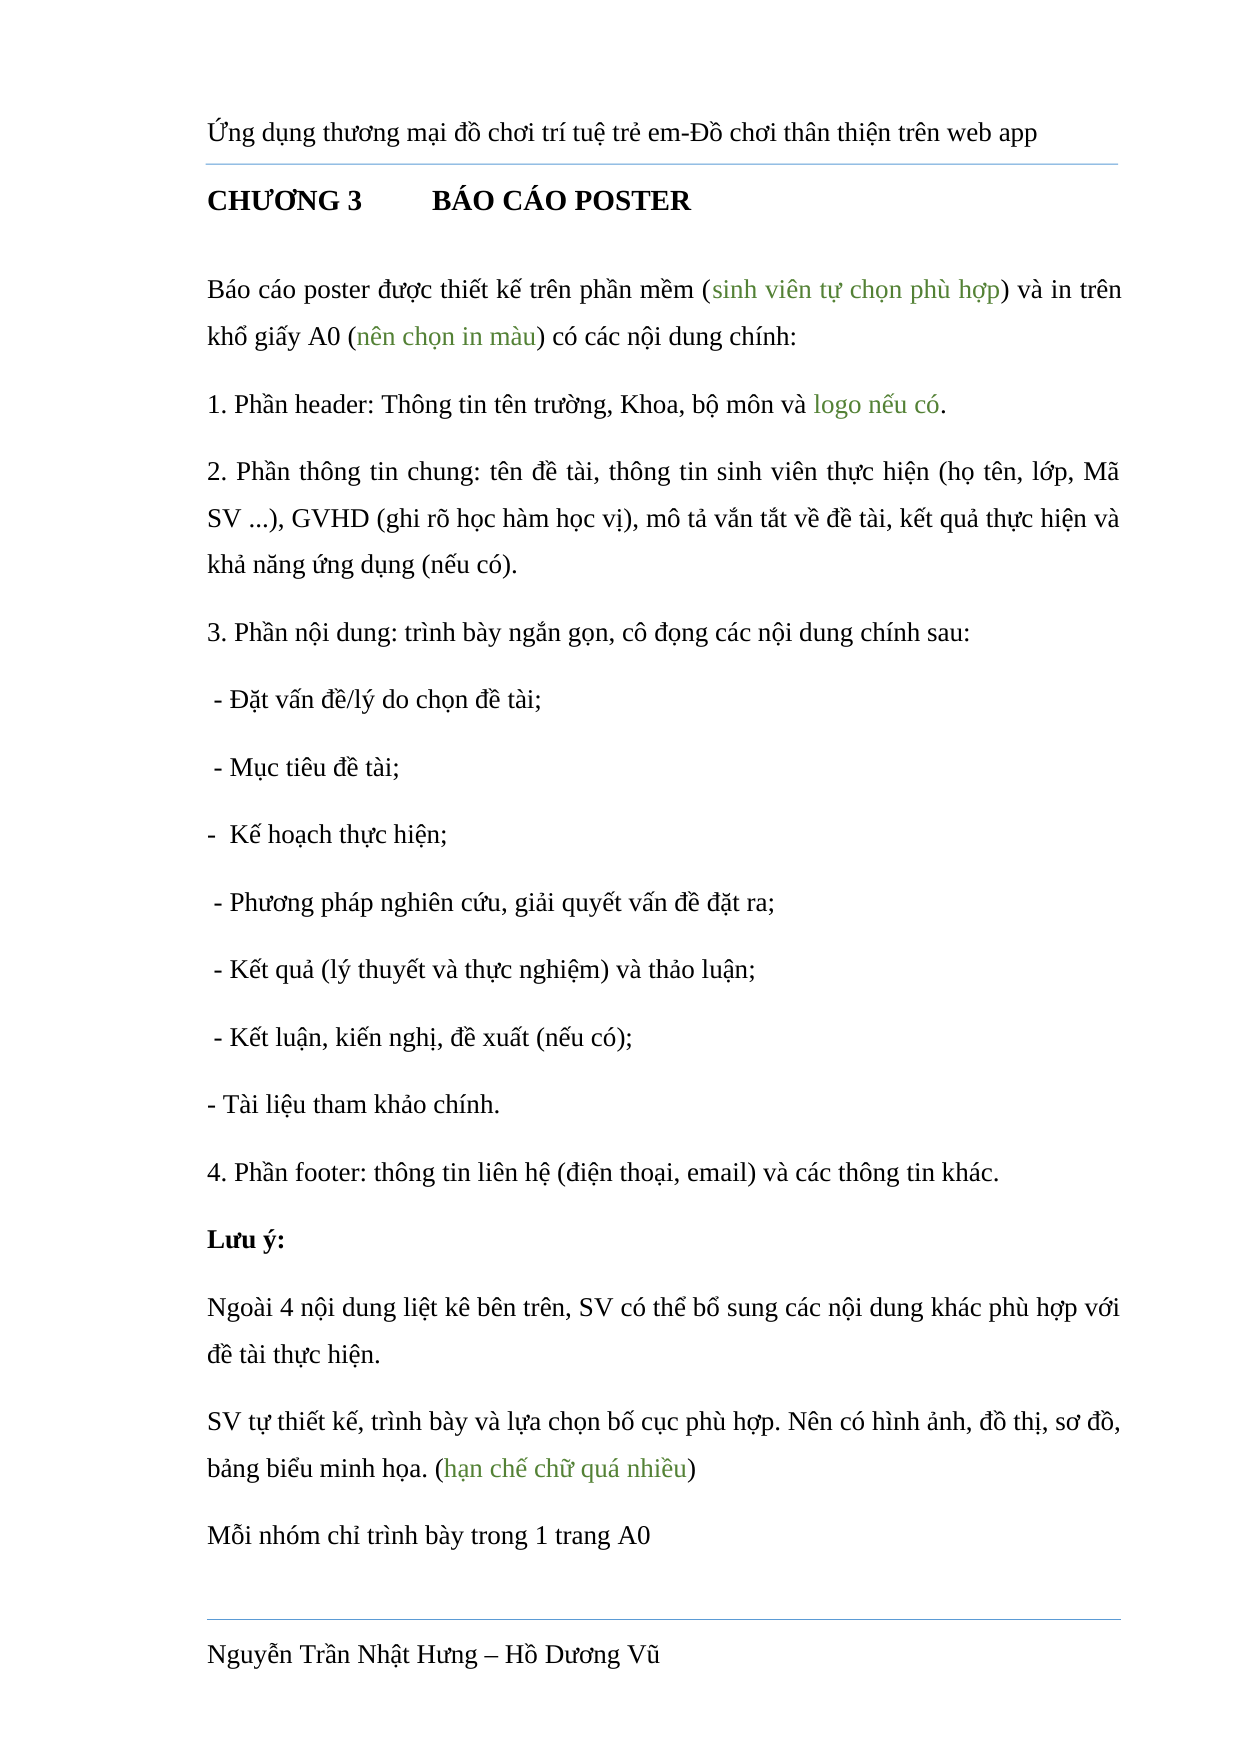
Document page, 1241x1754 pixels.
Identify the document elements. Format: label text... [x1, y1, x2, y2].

text - Đặt vấn đề/lý do chọn đề tài; [207, 684, 1122, 715]
text Báo cáo poster được thiết kế trên phần mềm (sinh viên tự chọn phù hợp) và in trên khổ giấy A0 (nên chọn in màu) có các nội dung chính: [207, 274, 1122, 351]
text Ngoài 4 nội dung liệt kê bên trên, SV có thể bổ sung các nội dung khác phù hợp với đề tài thực hiện. [207, 1291, 1122, 1369]
text - Mục tiêu đề tài; [207, 751, 1122, 782]
text - Kế hoạch thực hiện; [207, 819, 1122, 850]
text 3. Phần nội dung: trình bày ngắn gọn, cô đọng các nội dung chính sau: [207, 616, 1122, 647]
text 2. Phần thông tin chung: tên đề tài, thông tin sinh viên thực hiện (họ tên, lớp, Mã SV ...), GVHD (ghi rõ học hàm học vị), mô tả vắn tắt về đề tài, kết quả thực hiện và khả năng ứng dụng (nếu có). [207, 455, 1122, 580]
text Mỗi nhóm chỉ trình bày trong 1 trang A0 [207, 1519, 1122, 1551]
text 1. Phần header: Thông tin tên trường, Khoa, bộ môn và logo nếu có. [207, 388, 1122, 419]
text - Tài liệu tham khảo chính. [207, 1089, 1122, 1120]
text - Phương pháp nghiên cứu, giải quyết vấn đề đặt ra; [207, 886, 1122, 917]
subtitle BÁO CÁO POSTER [207, 183, 1122, 217]
text 4. Phần footer: thông tin liên hệ (điện thoại, email) và các thông tin khác. [207, 1156, 1122, 1187]
text - Kết luận, kiến nghị, đề xuất (nếu có); [207, 1021, 1122, 1052]
text Lưu ý: [207, 1224, 1122, 1255]
text SV tự thiết kế, trình bày và lựa chọn bố cục phù hợp. Nên có hình ảnh, đồ thị, sơ đồ, bảng biểu minh họa. (hạn chế chữ quá nhiều) [207, 1405, 1122, 1483]
text - Kết quả (lý thuyết và thực nghiệm) và thảo luận; [207, 954, 1122, 985]
